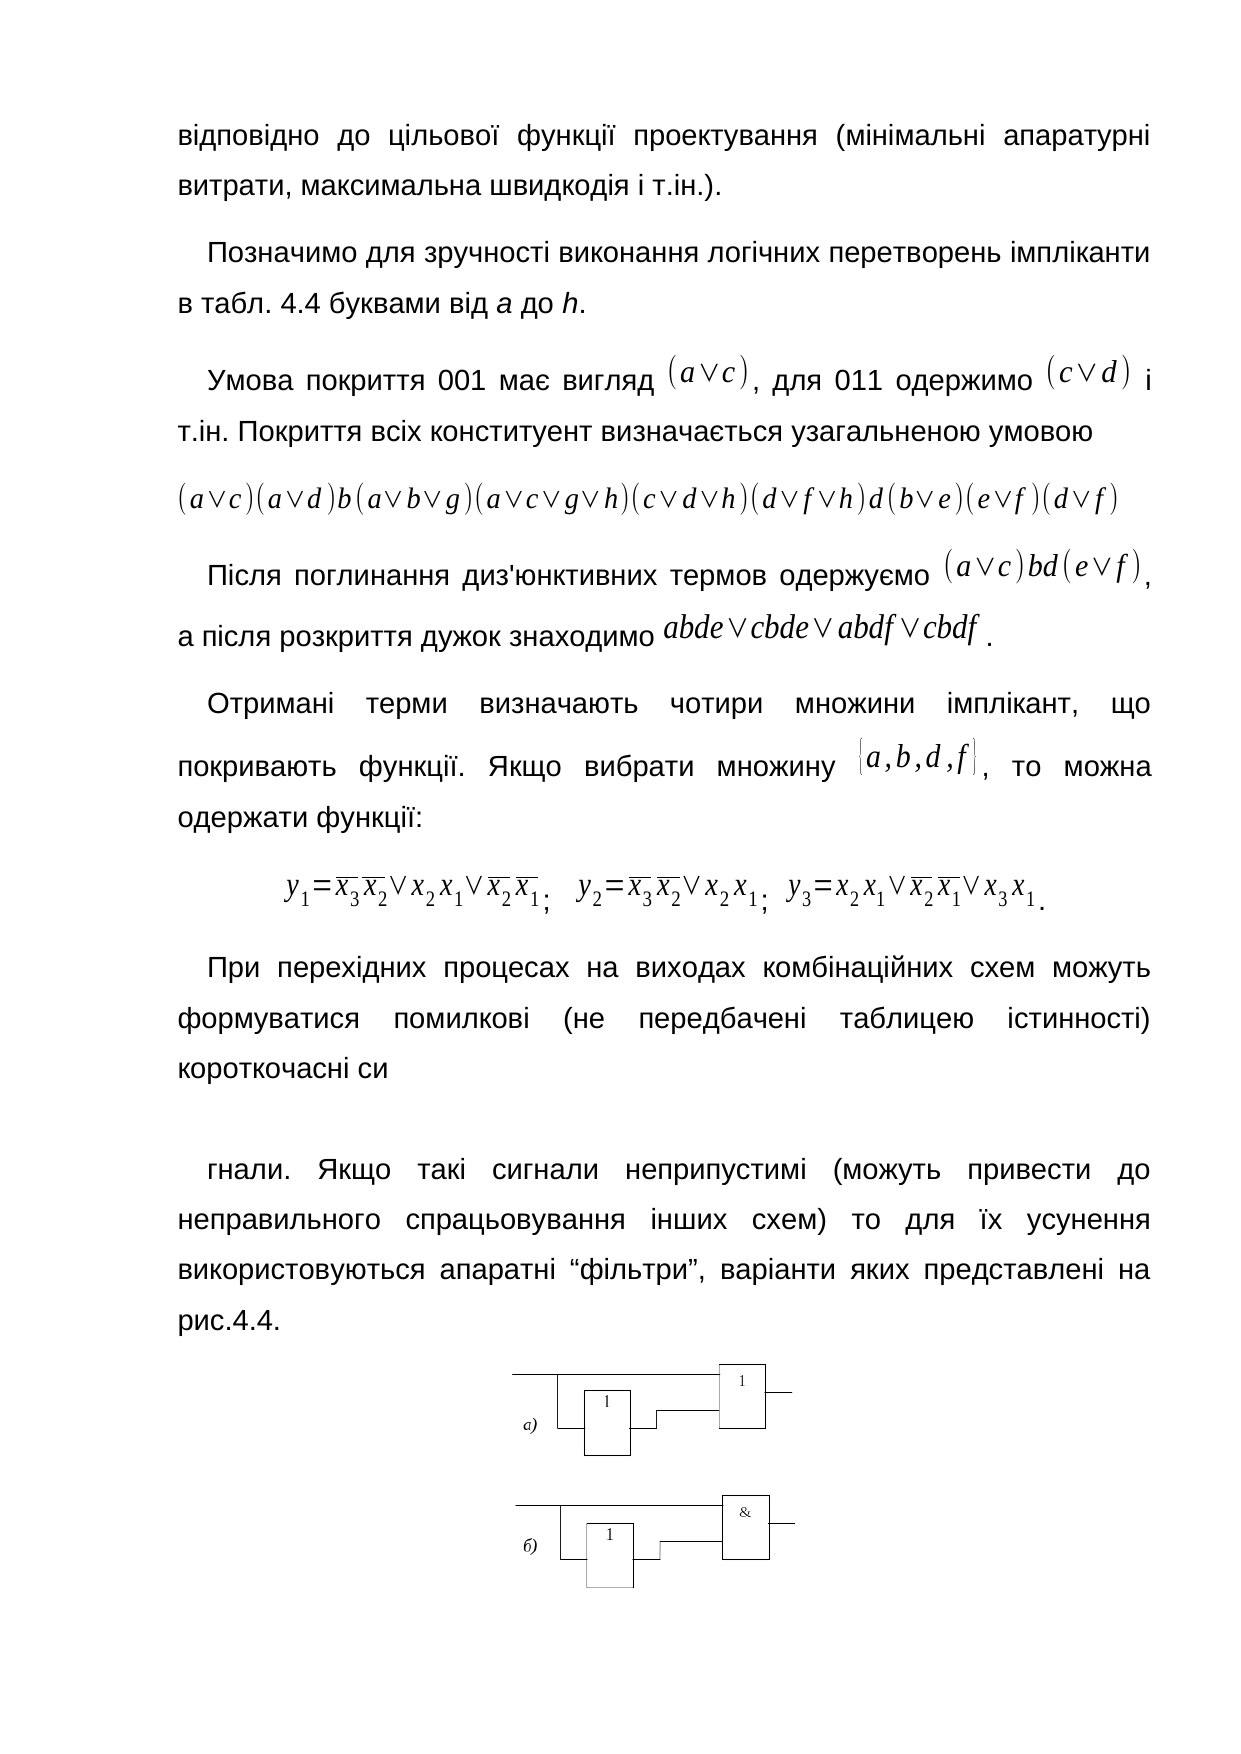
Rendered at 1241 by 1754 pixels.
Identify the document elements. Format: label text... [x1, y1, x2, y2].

text Отримані терми визначають чотири множини імплікант, що покривають функції. Якщо вибрати множину , то можна одержати функції: [177, 686, 1152, 833]
table_header [177, 1353, 1129, 1617]
text Умова покриття 001 має вигляд , для 011 одержимо і т.ін. Покриття всіх конституент визначається узагальненою умовою [177, 353, 1152, 447]
text гнали. Якщо такі сигнали неприпустимі (можуть привести до неправильного спрацьовування інших схем) то для їх усунення використовуються апаратні “фільтри”, варіанти яких представлені на рис.4.4. [177, 1152, 1152, 1336]
text Після поглинання диз'юнктивних термов одержуємо , а після розкриття дужок знаходимо . [177, 547, 1152, 652]
text При перехідних процесах на виходах комбінаційних схем можуть формуватися помилкові (не передбачені таблицею істинності) короткочасні си [177, 950, 1152, 1084]
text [177, 118, 1152, 202]
text Позначимо для зручності виконання логічних перетворень імпліканти в табл. 4.4 буквами від a до h. [177, 235, 1152, 319]
text ; ; . [177, 867, 1152, 917]
